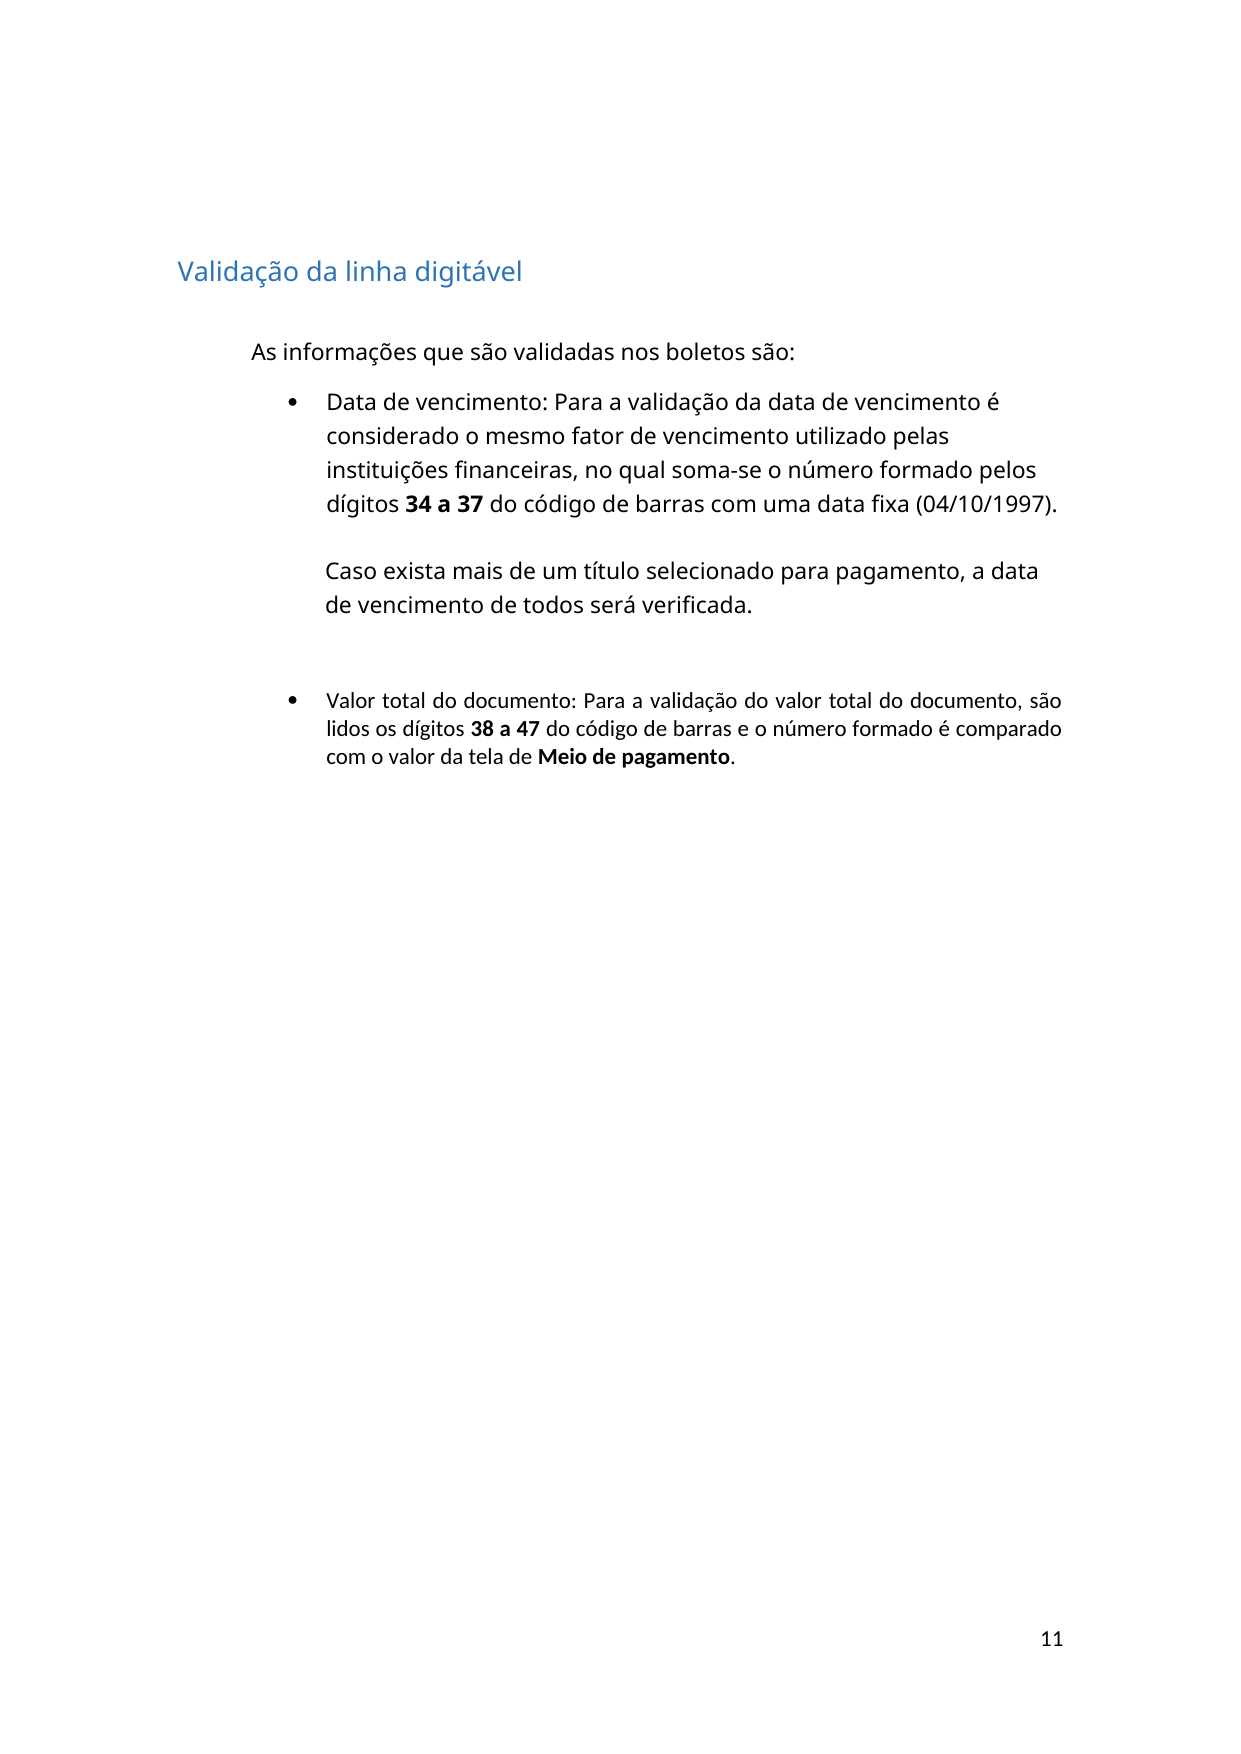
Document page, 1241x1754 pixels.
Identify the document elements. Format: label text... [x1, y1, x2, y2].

list Caso exista mais de um título selecionado para pagamento, a data de vencimento de todos será verificada. [325, 555, 1063, 620]
subtitle Validação da linha digitável [177, 252, 1063, 289]
list Valor total do documento: Para a validação do valor total do documento, são lidos os dígitos 38 a 47 do código de barras e o número formado é comparado com o valor da tela de Meio de pagamento. [288, 686, 1063, 770]
text As informações que são validadas nos boletos são: [177, 336, 1063, 367]
list Data de vencimento: Para a validação da data de vencimento é considerado o mesmo fator de vencimento utilizado pelas instituições financeiras, no qual soma-se o número formado pelos dígitos 34 a 37 do código de barras com uma data fixa (04/10/1997). [288, 386, 1063, 519]
